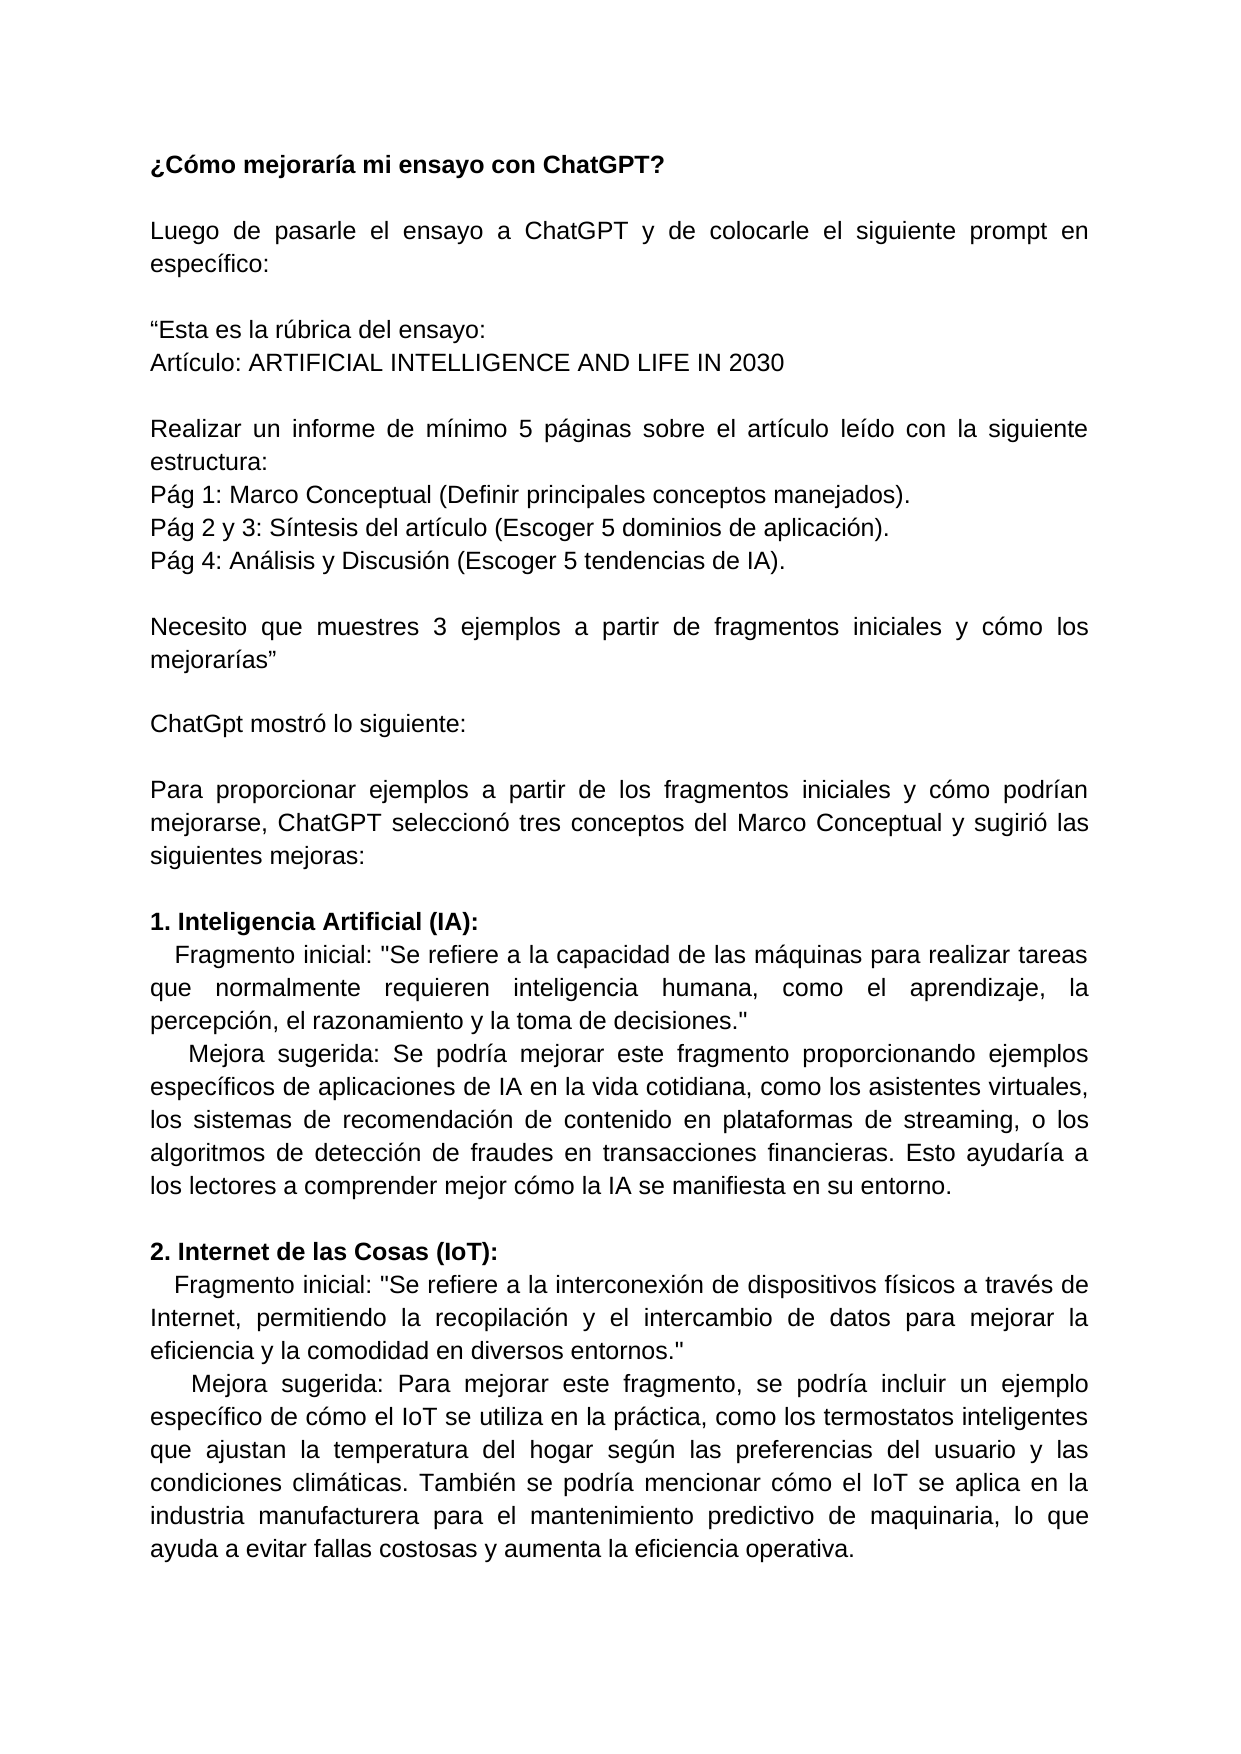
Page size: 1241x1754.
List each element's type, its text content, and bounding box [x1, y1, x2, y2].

text Artículo: ARTIFICIAL INTELLIGENCE AND LIFE IN 2030 [150, 348, 1090, 377]
text 1. Inteligencia Artificial (IA): [150, 907, 1090, 935]
text Fragmento inicial: "Se refiere a la capacidad de las máquinas para realizar tareas que normalmente requieren inteligencia humana, como el aprendizaje, la percepción, el razonamiento y la toma de decisiones." [150, 940, 1090, 1034]
text Realizar un informe de mínimo 5 páginas sobre el artículo leído con la siguiente estructura: [150, 414, 1090, 476]
text ChatGpt mostró lo siguiente: [150, 708, 1090, 737]
text Pág 1: Marco Conceptual (Definir principales conceptos manejados). [150, 480, 1090, 509]
text Fragmento inicial: "Se refiere a la interconexión de dispositivos físicos a través de Internet, permitiendo la recopilación y el intercambio de datos para mejorar la eficiencia y la comodidad en diversos entornos." [150, 1270, 1090, 1365]
text Mejora sugerida: Para mejorar este fragmento, se podría incluir un ejemplo específico de cómo el IoT se utiliza en la práctica, como los termostatos inteligentes que ajustan la temperatura del hogar según las preferencias del usuario y las condiciones climáticas. También se podría mencionar cómo el IoT se aplica en la industria manufacturera para el mantenimiento predictivo de maquinaria, lo que ayuda a evitar fallas costosas y aumenta la eficiencia operativa. [150, 1369, 1090, 1563]
text Pág 2 y 3: Síntesis del artículo (Escoger 5 dominios de aplicación). [150, 513, 1090, 542]
text ¿Cómo mejoraría mi ensayo con ChatGPT? [150, 150, 1090, 179]
text Pág 4: Análisis y Discusión (Escoger 5 tendencias de IA). [150, 546, 1090, 575]
text Luego de pasarle el ensayo a ChatGPT y de colocarle el siguiente prompt en específico: “Esta es la rúbrica del ensayo: [150, 216, 1090, 344]
text Mejora sugerida: Se podría mejorar este fragmento proporcionando ejemplos específicos de aplicaciones de IA en la vida cotidiana, como los asistentes virtuales, los sistemas de recomendación de contenido en plataformas de streaming, o los algoritmos de detección de fraudes en transacciones financieras. Esto ayudaría a los lectores a comprender mejor cómo la IA se manifiesta en su entorno. [150, 1039, 1090, 1199]
text Necesito que muestres 3 ejemplos a partir de fragmentos iniciales y cómo los mejorarías” [150, 612, 1090, 674]
text 2. Internet de las Cosas (IoT): [150, 1237, 1090, 1266]
text Para proporcionar ejemplos a partir de los fragmentos iniciales y cómo podrían mejorarse, ChatGPT seleccionó tres conceptos del Marco Conceptual y sugirió las siguientes mejoras: [150, 774, 1090, 869]
